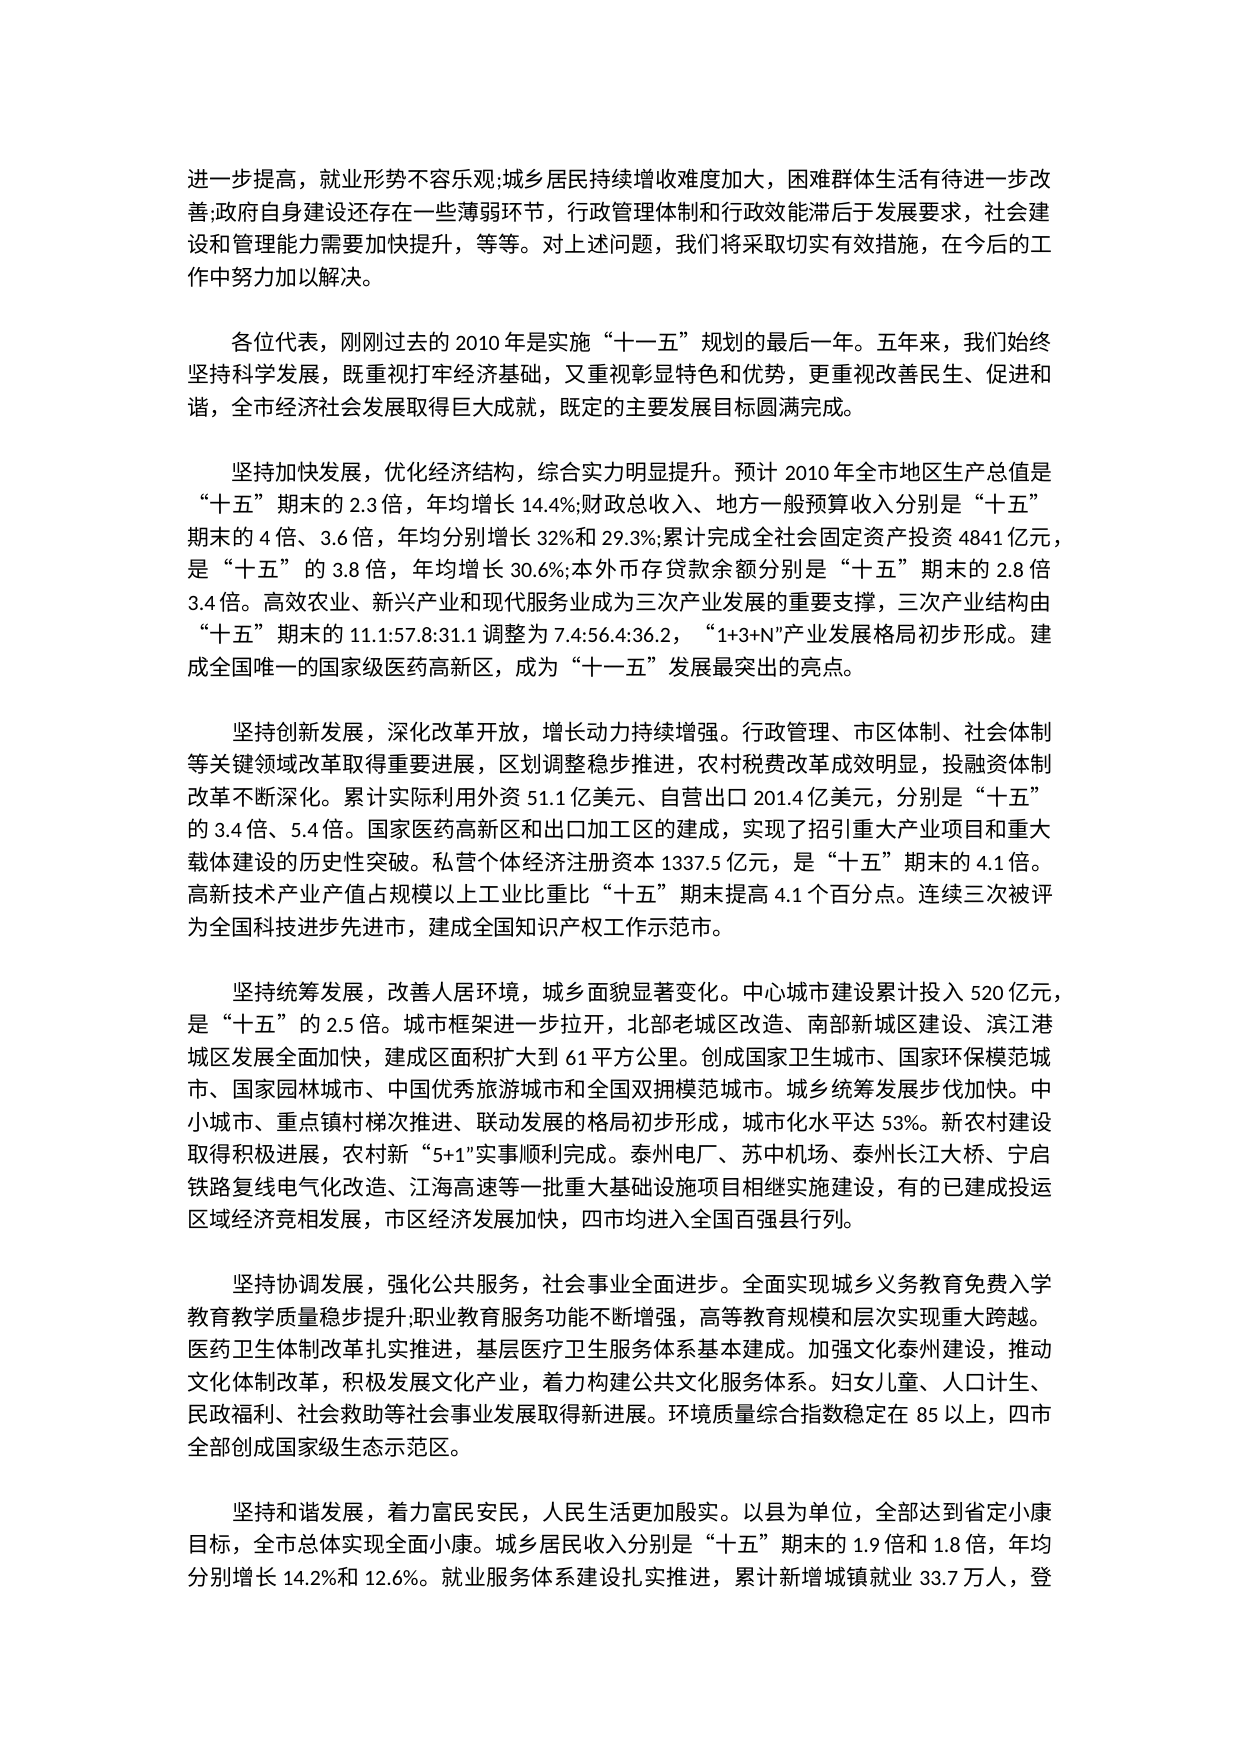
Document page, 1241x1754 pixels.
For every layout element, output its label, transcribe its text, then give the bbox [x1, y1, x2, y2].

text 坚持统筹发展，改善人居环境，城乡面貌显著变化。中心城市建设累计投入520亿元，是“十五”的2.5倍。城市框架进一步拉开，北部老城区改造、南部新城区建设、滨江港城区发展全面加快，建成区面积扩大到61平方公里。创成国家卫生城市、国家环保模范城市、国家园林城市、中国优秀旅游城市和全国双拥模范城市。城乡统筹发展步伐加快。中小城市、重点镇村梯次推进、联动发展的格局初步形成，城市化水平达53%。新农村建设取得积极进展，农村新“5+1”实事顺利完成。泰州电厂、苏中机场、泰州长江大桥、宁启铁路复线电气化改造、江海高速等一批重大基础设施项目相继实施建设，有的已建成投运。区域经济竞相发展，市区经济发展加快，四市均进入全国百强县行列。 [187, 974, 1053, 1234]
text 坚持加快发展，优化经济结构，综合实力明显提升。预计2010年全市地区生产总值是“十五”期末的2.3倍，年均增长14.4%;财政总收入、地方一般预算收入分别是“十五”期末的4倍、3.6倍，年均分别增长32%和29.3%;累计完成全社会固定资产投资4841亿元，是“十五”的3.8倍，年均增长30.6%;本外币存贷款余额分别是“十五”期末的2.8倍、3.4倍。高效农业、新兴产业和现代服务业成为三次产业发展的重要支撑，三次产业结构由“十五”期末的11.1:57.8:31.1调整为7.4:56.4:36.2，“1+3+N”产业发展格局初步形成。建成全国唯一的国家级医药高新区，成为“十一五”发展最突出的亮点。 [187, 454, 1053, 682]
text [187, 162, 1053, 292]
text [187, 1494, 1053, 1592]
text 坚持创新发展，深化改革开放，增长动力持续增强。行政管理、市区体制、社会体制等关键领域改革取得重要进展，区划调整稳步推进，农村税费改革成效明显，投融资体制改革不断深化。累计实际利用外资51.1亿美元、自营出口201.4亿美元，分别是“十五”的3.4倍、5.4倍。国家医药高新区和出口加工区的建成，实现了招引重大产业项目和重大载体建设的历史性突破。私营个体经济注册资本1337.5亿元，是“十五”期末的4.1倍。高新技术产业产值占规模以上工业比重比“十五”期末提高4.1个百分点。连续三次被评为全国科技进步先进市，建成全国知识产权工作示范市。 [187, 714, 1053, 942]
text 各位代表，刚刚过去的2010年是实施“十一五”规划的最后一年。五年来，我们始终坚持科学发展，既重视打牢经济基础，又重视彰显特色和优势，更重视改善民生、促进和谐，全市经济社会发展取得巨大成就，既定的主要发展目标圆满完成。 [187, 324, 1053, 422]
text 坚持协调发展，强化公共服务，社会事业全面进步。全面实现城乡义务教育免费入学，教育教学质量稳步提升;职业教育服务功能不断增强，高等教育规模和层次实现重大跨越。医药卫生体制改革扎实推进，基层医疗卫生服务体系基本建成。加强文化泰州建设，推动文化体制改革，积极发展文化产业，着力构建公共文化服务体系。妇女儿童、人口计生、民政福利、社会救助等社会事业发展取得新进展。环境质量综合指数稳定在85以上，四市全部创成国家级生态示范区。 [187, 1267, 1053, 1462]
